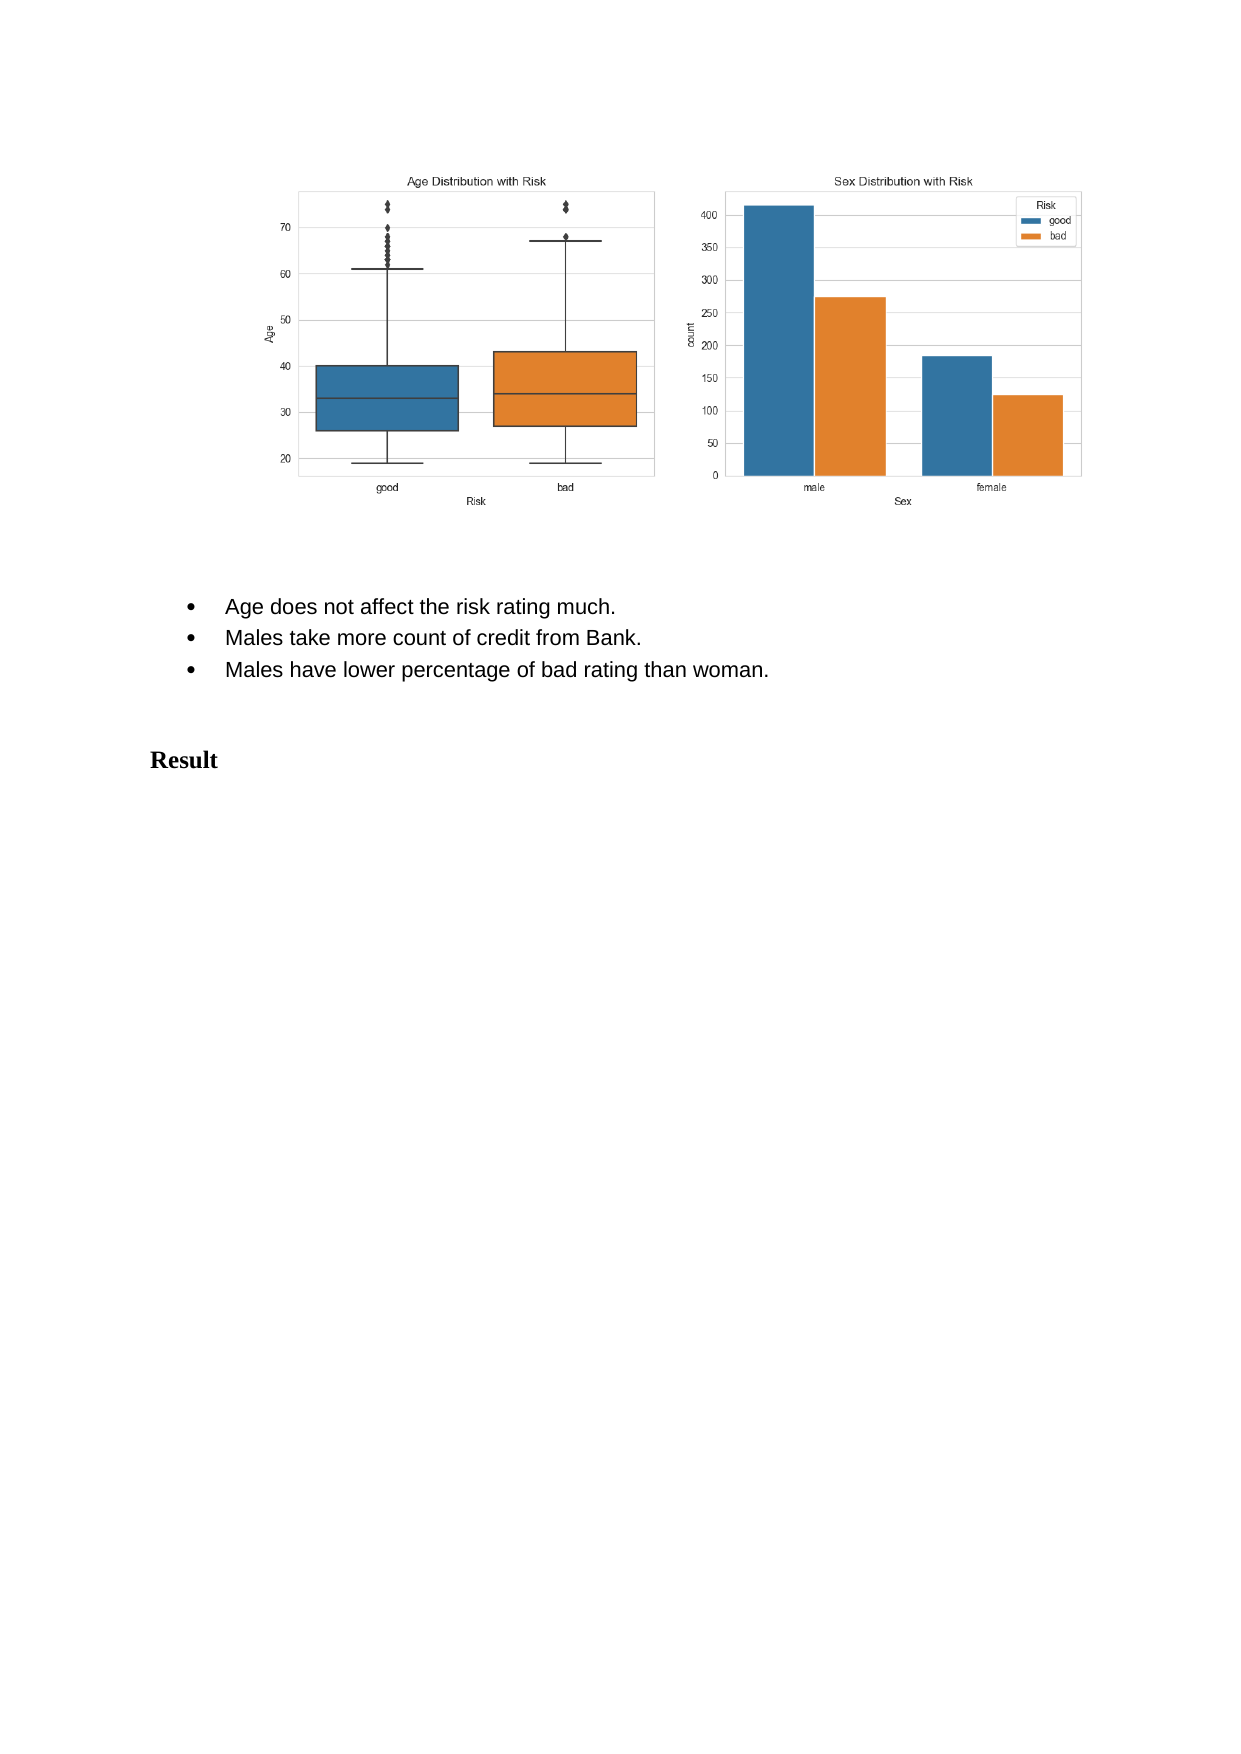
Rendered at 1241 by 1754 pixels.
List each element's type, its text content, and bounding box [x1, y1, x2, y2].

picture [225, 150, 1122, 510]
list Males have lower percentage of bad rating than woman. [187, 656, 1090, 682]
list Males take more count of credit from Bank. [187, 625, 1090, 650]
list Age does not affect the risk rating much. [187, 593, 1090, 619]
text Result [150, 745, 1090, 774]
